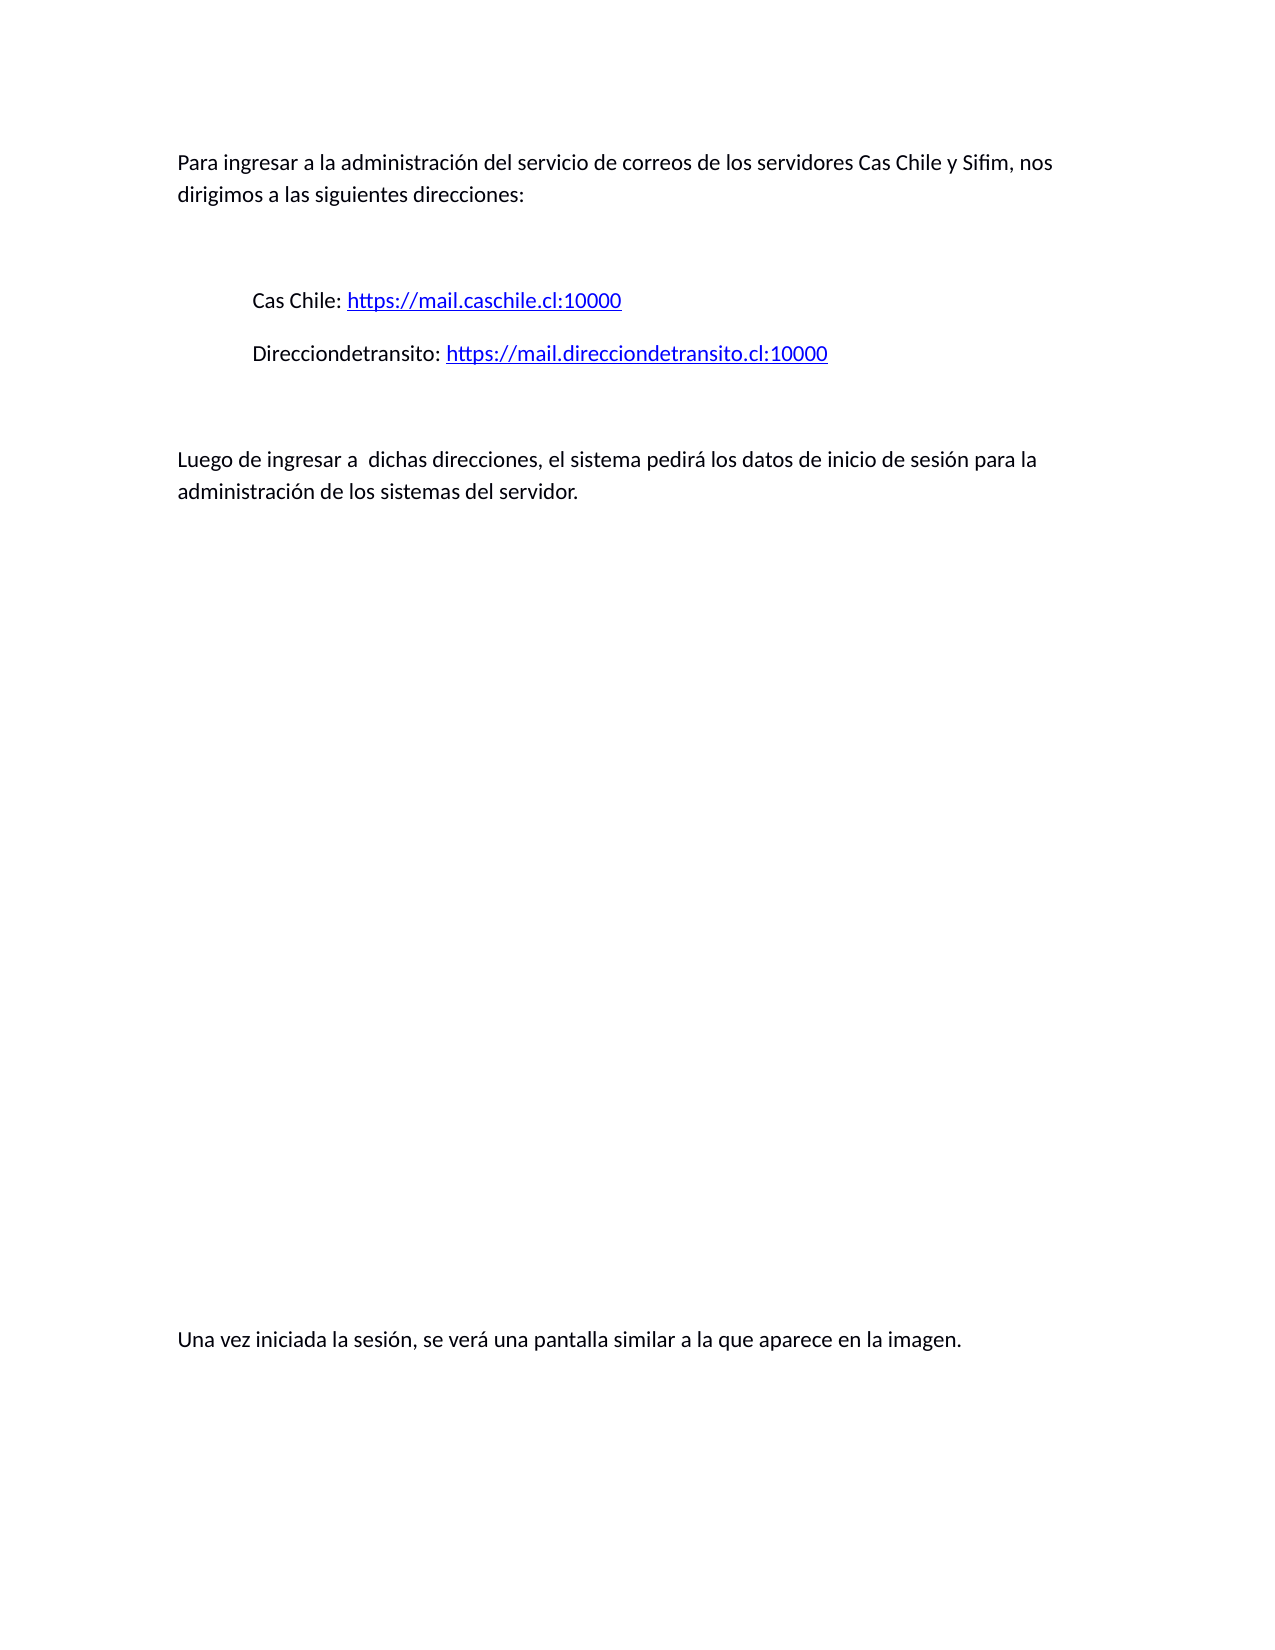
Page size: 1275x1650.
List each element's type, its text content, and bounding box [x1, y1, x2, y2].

text Luego de ingresar a dichas direcciones, el sistema pedirá los datos de inicio de sesión para la administración de los sistemas del servidor. [177, 445, 1098, 505]
list Direcciondetransito: https://mail.direcciondetransito.cl:10000 [252, 339, 1098, 367]
text Una vez iniciada la sesión, se verá una pantalla similar a la que aparece en la imagen. [177, 1325, 1098, 1353]
text Para ingresar a la administración del servicio de correos de los servidores Cas Chile y Sifim, nos dirigimos a las siguientes direcciones: [177, 148, 1098, 208]
list Cas Chile: https://mail.caschile.cl:10000 [252, 286, 1098, 314]
